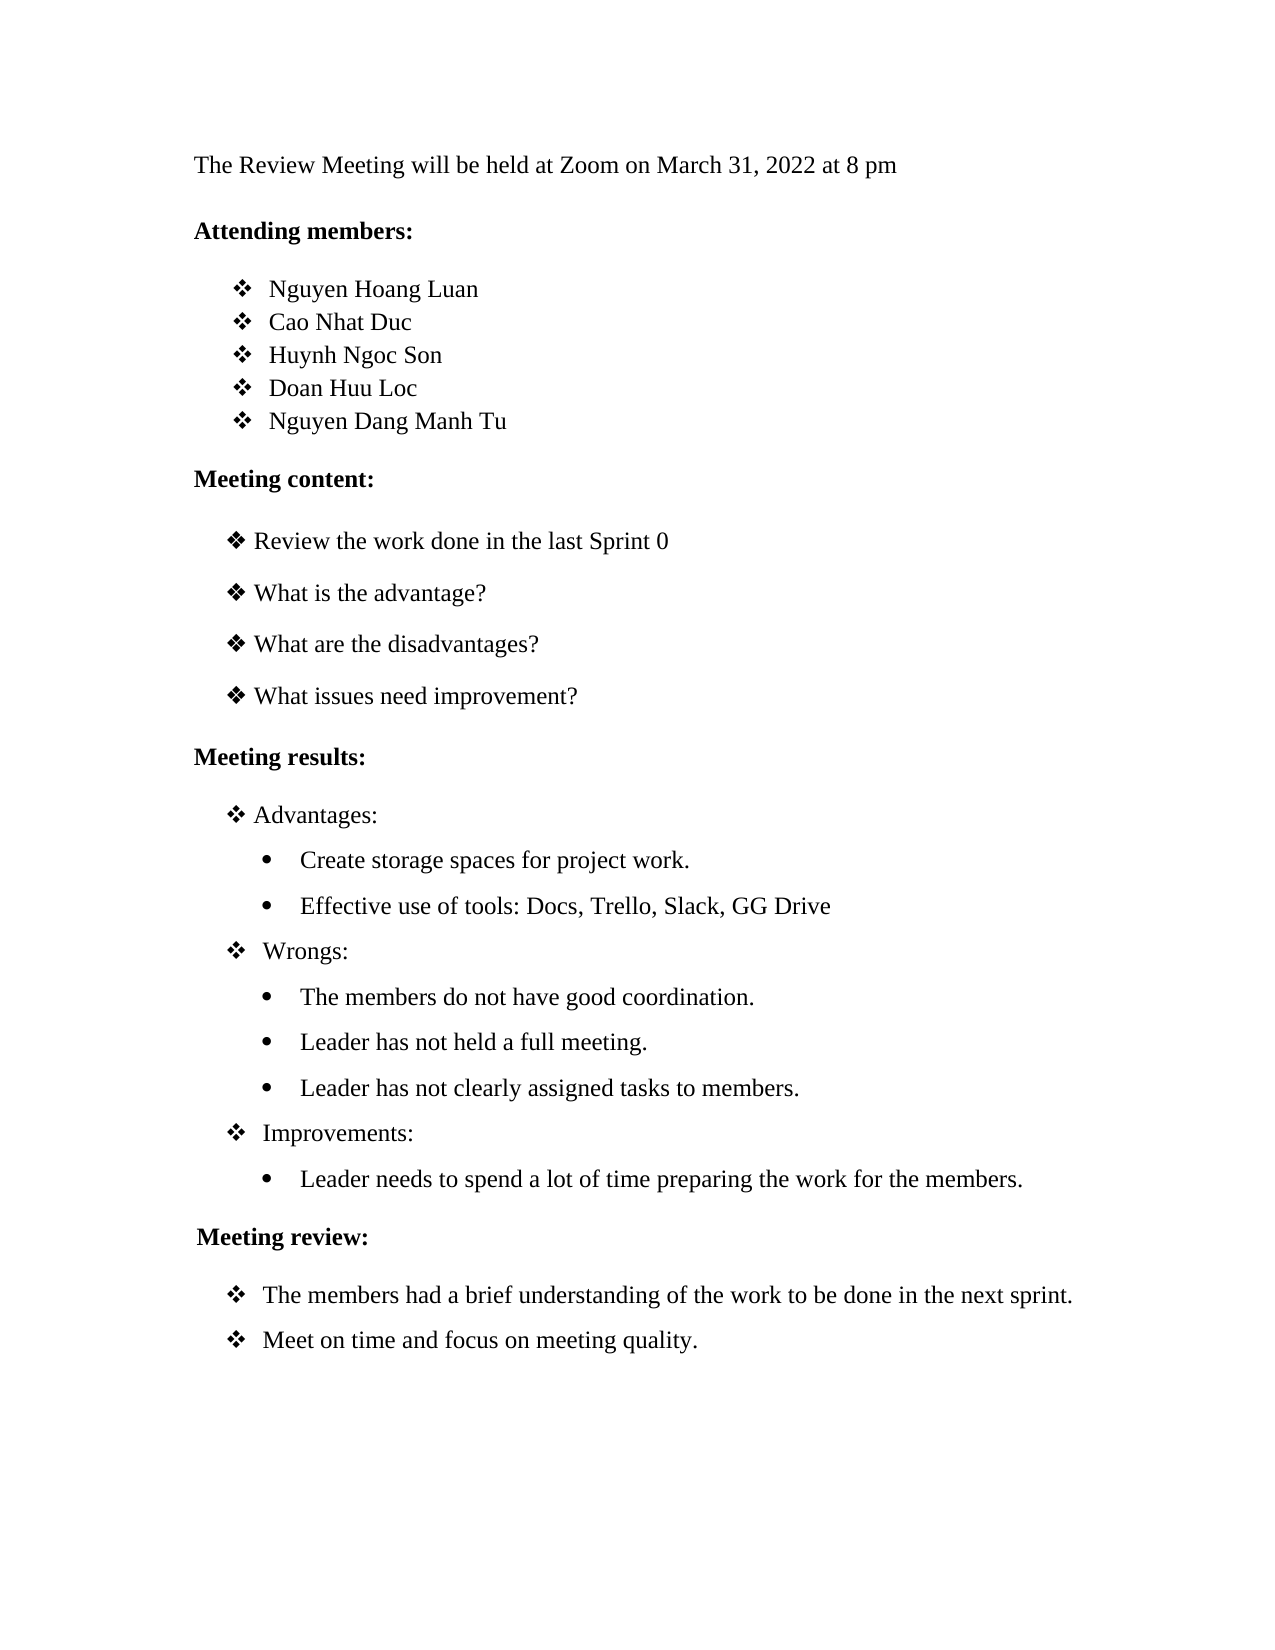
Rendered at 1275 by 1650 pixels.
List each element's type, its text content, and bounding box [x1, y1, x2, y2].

text ❖ What issues need improvement? [225, 677, 1125, 712]
list Leader has not clearly assigned tasks to members. [262, 1073, 1125, 1102]
text ❖ What are the disadvantages? [225, 626, 1125, 660]
text Meeting review: [150, 1222, 1125, 1251]
list Advantages: [225, 800, 1125, 828]
text The Review Meeting will be held at Zoom on March 31, 2022 at 8 pm [194, 150, 1125, 179]
list Huynh Ngoc Son [231, 340, 1125, 369]
list Leader needs to spend a lot of time preparing the work for the members. [262, 1164, 1125, 1193]
list Meet on time and focus on meeting quality. [225, 1325, 1125, 1354]
list Nguyen Hoang Luan [231, 274, 1125, 303]
list Doan Huu Loc [231, 373, 1125, 402]
text Attending members: [193, 216, 1125, 245]
list Create storage spaces for project work. [262, 845, 1125, 874]
text ❖ What is the advantage? [225, 574, 1125, 608]
list The members had a brief understanding of the work to be done in the next sprint. [225, 1280, 1125, 1309]
list Improvements: [225, 1118, 1125, 1147]
text Meeting results: [193, 742, 1125, 770]
list Nguyen Dang Manh Tu [231, 406, 1125, 435]
list Cao Nhat Duc [231, 307, 1125, 336]
list Wrongs: [225, 936, 1125, 965]
list The members do not have good coordination. [262, 982, 1125, 1011]
list Leader has not held a full meeting. [262, 1027, 1125, 1056]
text ❖ Review the work done in the last Sprint 0 [225, 522, 1125, 557]
text Meeting content: [193, 464, 1125, 493]
list Effective use of tools: Docs, Trello, Slack, GG Drive [262, 891, 1125, 919]
